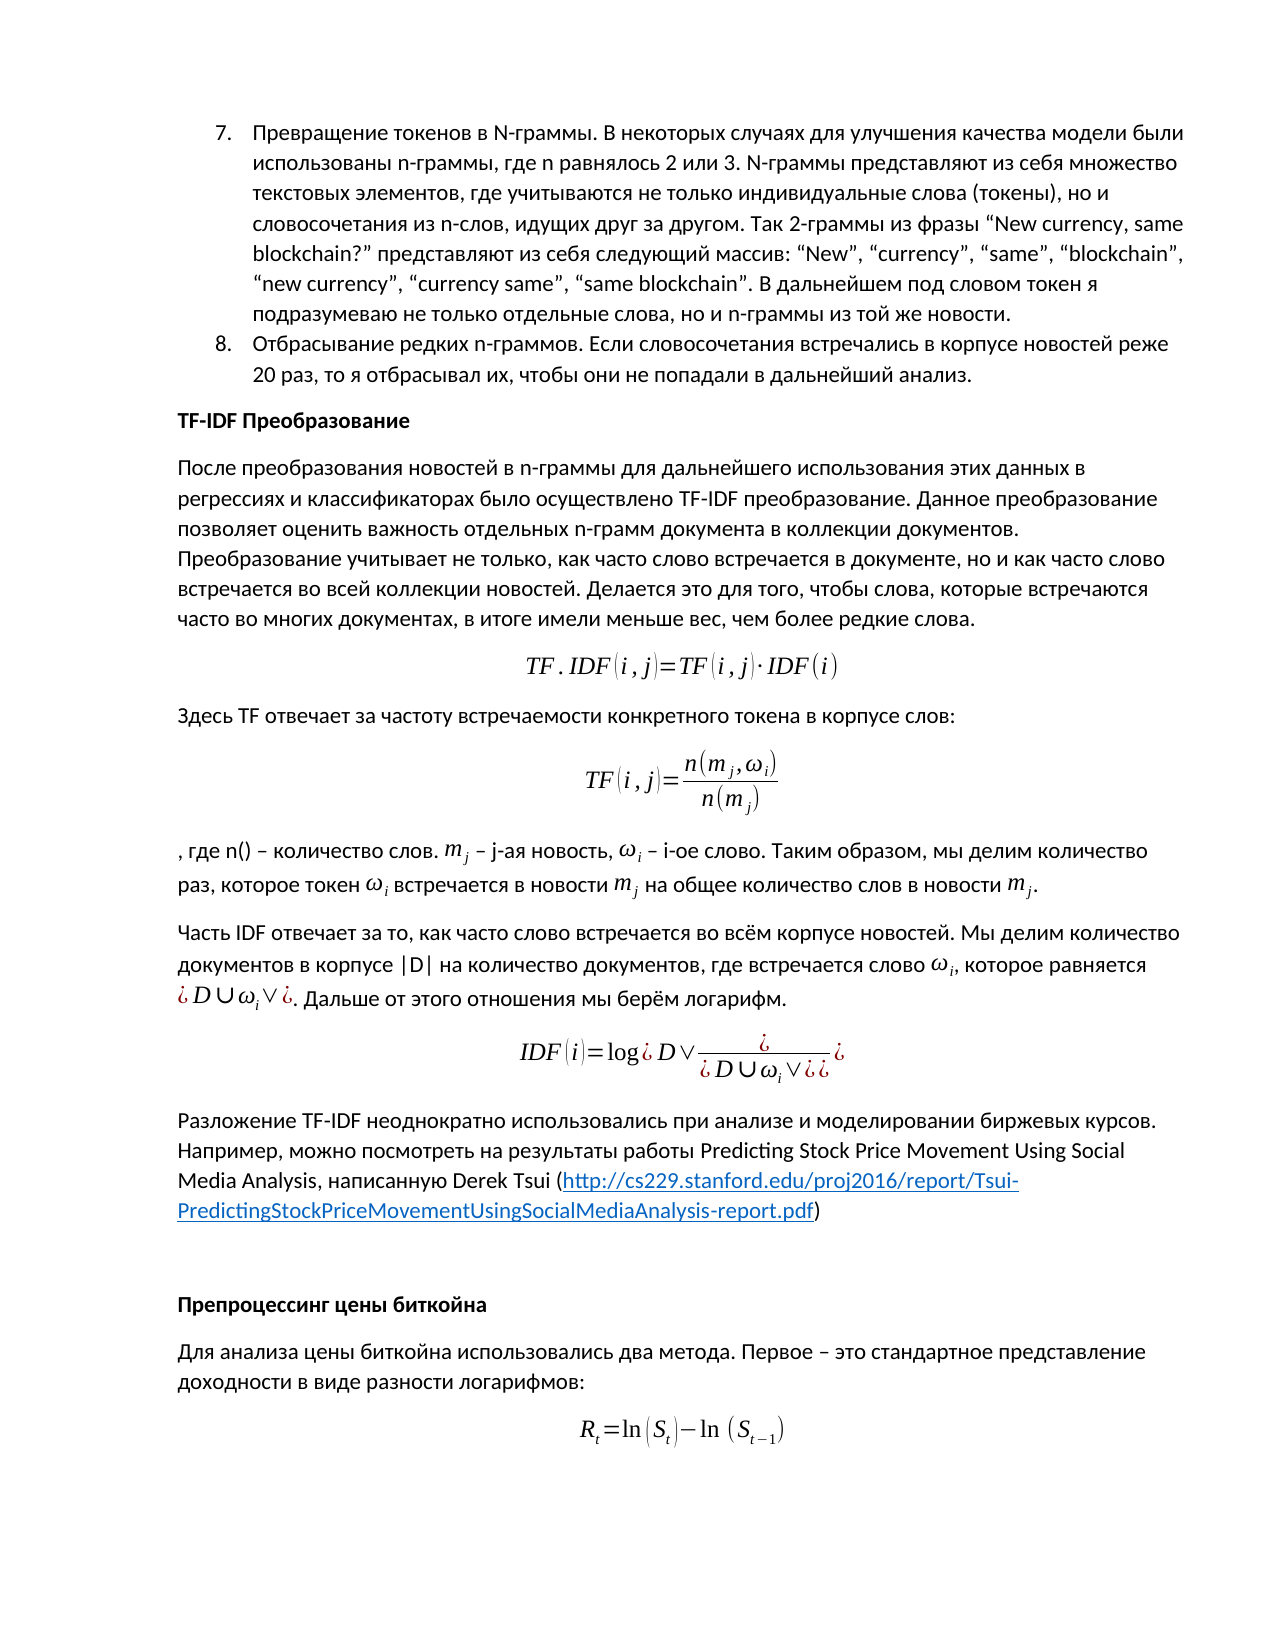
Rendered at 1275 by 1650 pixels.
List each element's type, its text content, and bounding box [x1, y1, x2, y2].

list Отбрасывание редких n-граммов. Если словосочетания встречались в корпусе новостей реже 20 раз, то я отбрасывал их, чтобы они не попадали в дальнейший анализ. [215, 329, 1186, 388]
text Часть IDF отвечает за то, как часто слово встречается во всём корпусе новостей. Мы делим количество документов в корпусе |D| на количество документов, где встречается слово , которое равняется . Дальше от этого отношения мы берём логарифм. [177, 918, 1186, 1013]
list Превращение токенов в N-граммы. В некоторых случаях для улучшения качества модели были использованы n-граммы, где n равнялось 2 или 3. N-граммы представляют из себя множество текстовых элементов, где учитываются не только индивидуальные слова (токены), но и словосочетания из n-слов, идущих друг за другом. Так 2-граммы из фразы “New currency, same blockchain?” представляют из себя следующий массив: “New”, “currency”, “same”, “blockchain”, “new currency”, “currency same”, “same blockchain”. В дальнейшем под словом токен я подразумеваю не только отдельные слова, но и n-граммы из той же новости. [215, 118, 1186, 327]
text Здесь TF отвечает за частоту встречаемости конкретного токена в корпусе слов: [177, 701, 1186, 729]
text Препроцессинг цены биткойна [177, 1290, 1186, 1318]
text После преобразования новостей в n-граммы для дальнейшего использования этих данных в регрессиях и классификаторах было осуществлено TF-IDF преобразование. Данное преобразование позволяет оценить важность отдельных n-грамм документа в коллекции документов. Преобразование учитывает не только, как часто слово встречается в документе, но и как часто слово встречается во всей коллекции новостей. Делается это для того, чтобы слова, которые встречаются часто во многих документах, в итоге имели меньше вес, чем более редкие слова. [177, 453, 1186, 633]
text Для анализа цены биткойна использовались два метода. Первое – это стандартное представление доходности в виде разности логарифмов: [177, 1337, 1186, 1396]
text Разложение TF-IDF неоднократно использовались при анализе и моделировании биржевых курсов. Например, можно посмотреть на результаты работы Predicting Stock Price Movement Using Social Media Analysis, написанную Derek Tsui (http://cs229.stanford.edu/proj2016/report/Tsui-PredictingStockPriceMovementUsingSocialMediaAnalysis-report.pdf) [177, 1106, 1186, 1225]
text TF-IDF Преобразование [177, 407, 1186, 435]
text , где n() – количество слов. – j-ая новость, – i-ое слово. Таким образом, мы делим количество раз, которое токен встречается в новости на общее количество слов в новости . [177, 834, 1186, 899]
